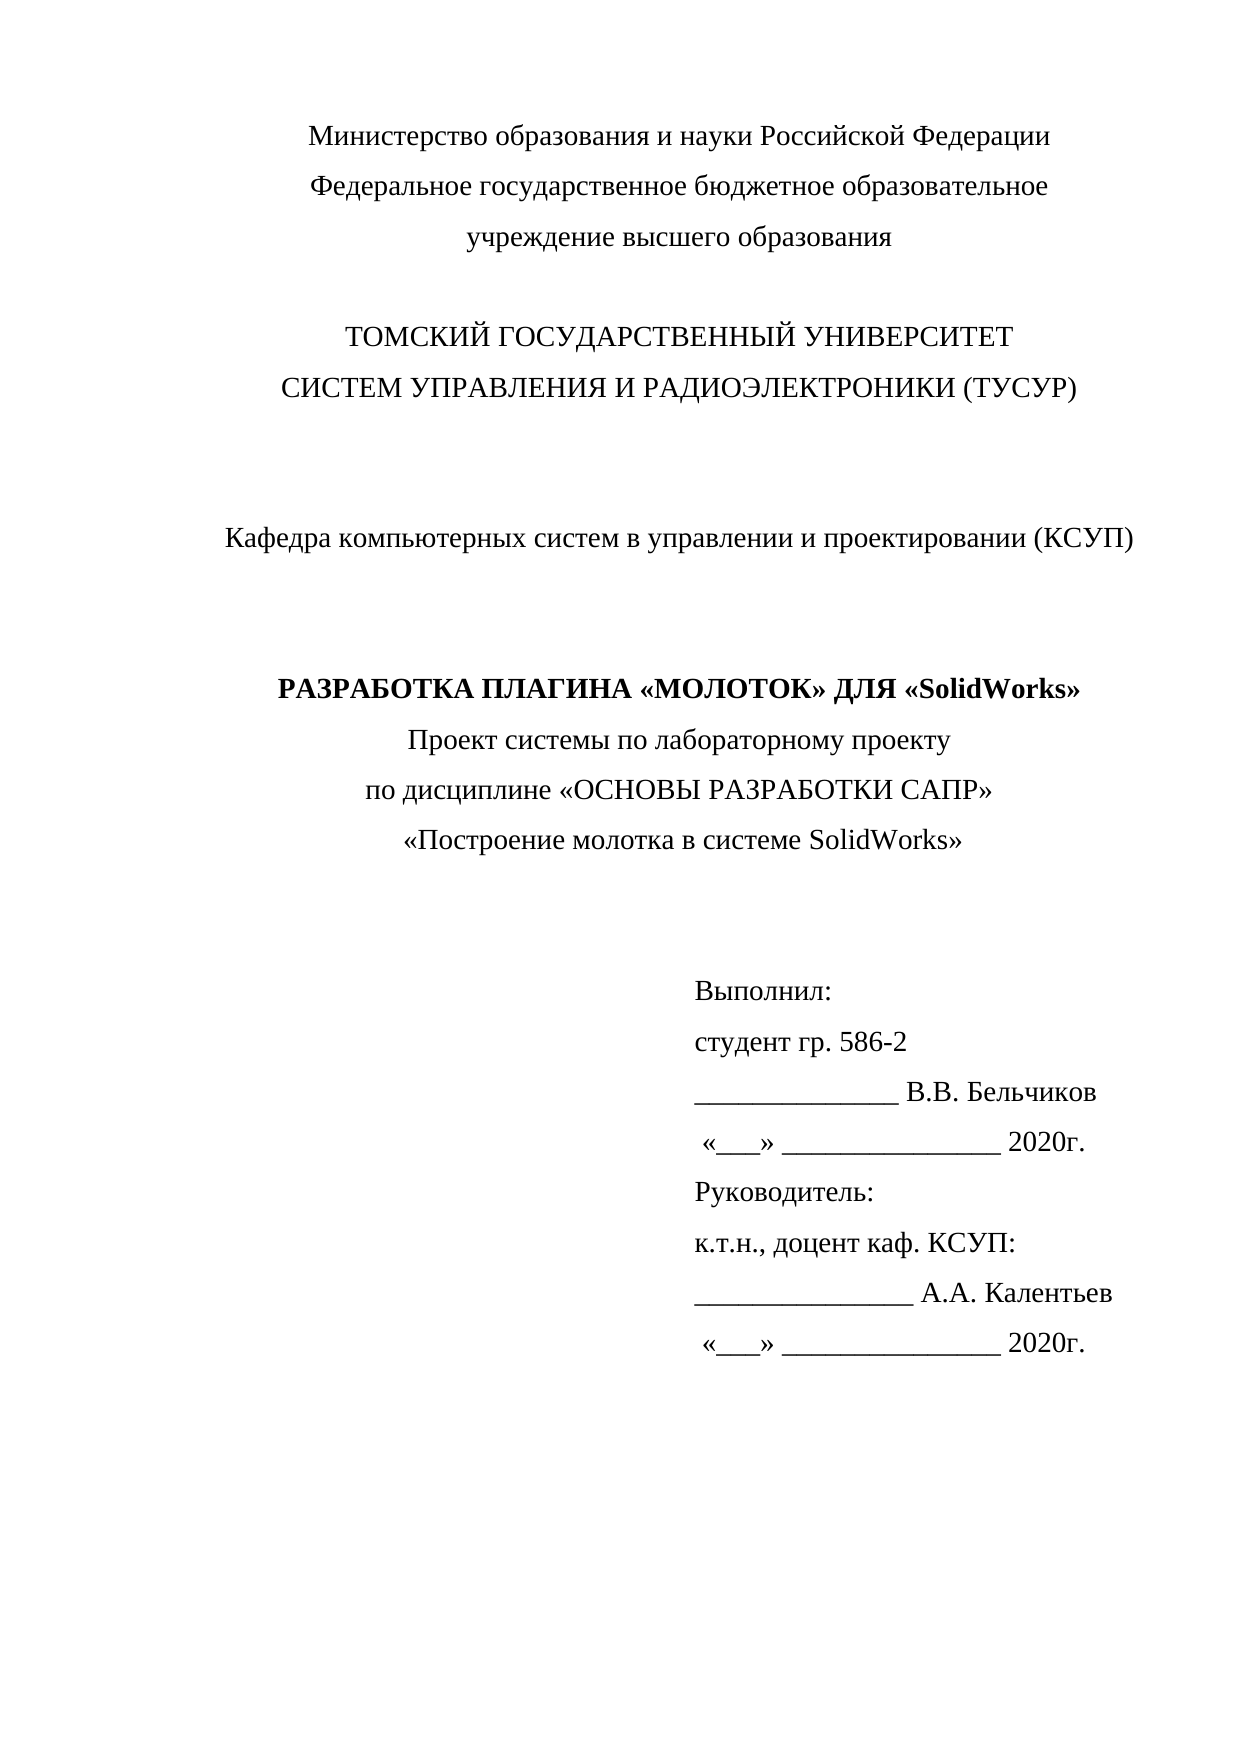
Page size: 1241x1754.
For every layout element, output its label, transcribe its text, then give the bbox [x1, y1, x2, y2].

text Федеральное государственное бюджетное образовательное [177, 168, 1181, 202]
table_header Выполнил: студент гр. 586-2 ______________ В.В. Бельчиков «___» _______________ 2020г. [177, 974, 1194, 1174]
text РАЗРАБОТКА ПЛАГИНА «МОЛОТОК» ДЛЯ «SolidWorks» [177, 672, 1181, 705]
text Проект системы по лабораторному проекту [177, 722, 1181, 755]
table_cell Руководитель: к.т.н., доцент каф. КСУП: _______________ А.А. Калентьев «___» _______________ 2020г. [177, 1175, 1194, 1376]
text СИСТЕМ УПРАВЛЕНИЯ И РАДИОЭЛЕКТРОНИКИ (ТУСУР) [177, 370, 1181, 403]
text Министерство образования и науки Российской Федерации [177, 118, 1181, 152]
text «Построение молотка в системе SolidWorks» [177, 822, 1181, 856]
text ТОМСКИЙ ГОСУДАРСТВЕННЫЙ УНИВЕРСИТЕТ [177, 319, 1181, 353]
text по дисциплине «ОСНОВЫ РАЗРАБОТКИ САПР» [177, 772, 1181, 806]
text Кафедра компьютерных систем в управлении и проектировании (КСУП) [177, 521, 1181, 554]
text учреждение высшего образования [177, 219, 1181, 252]
